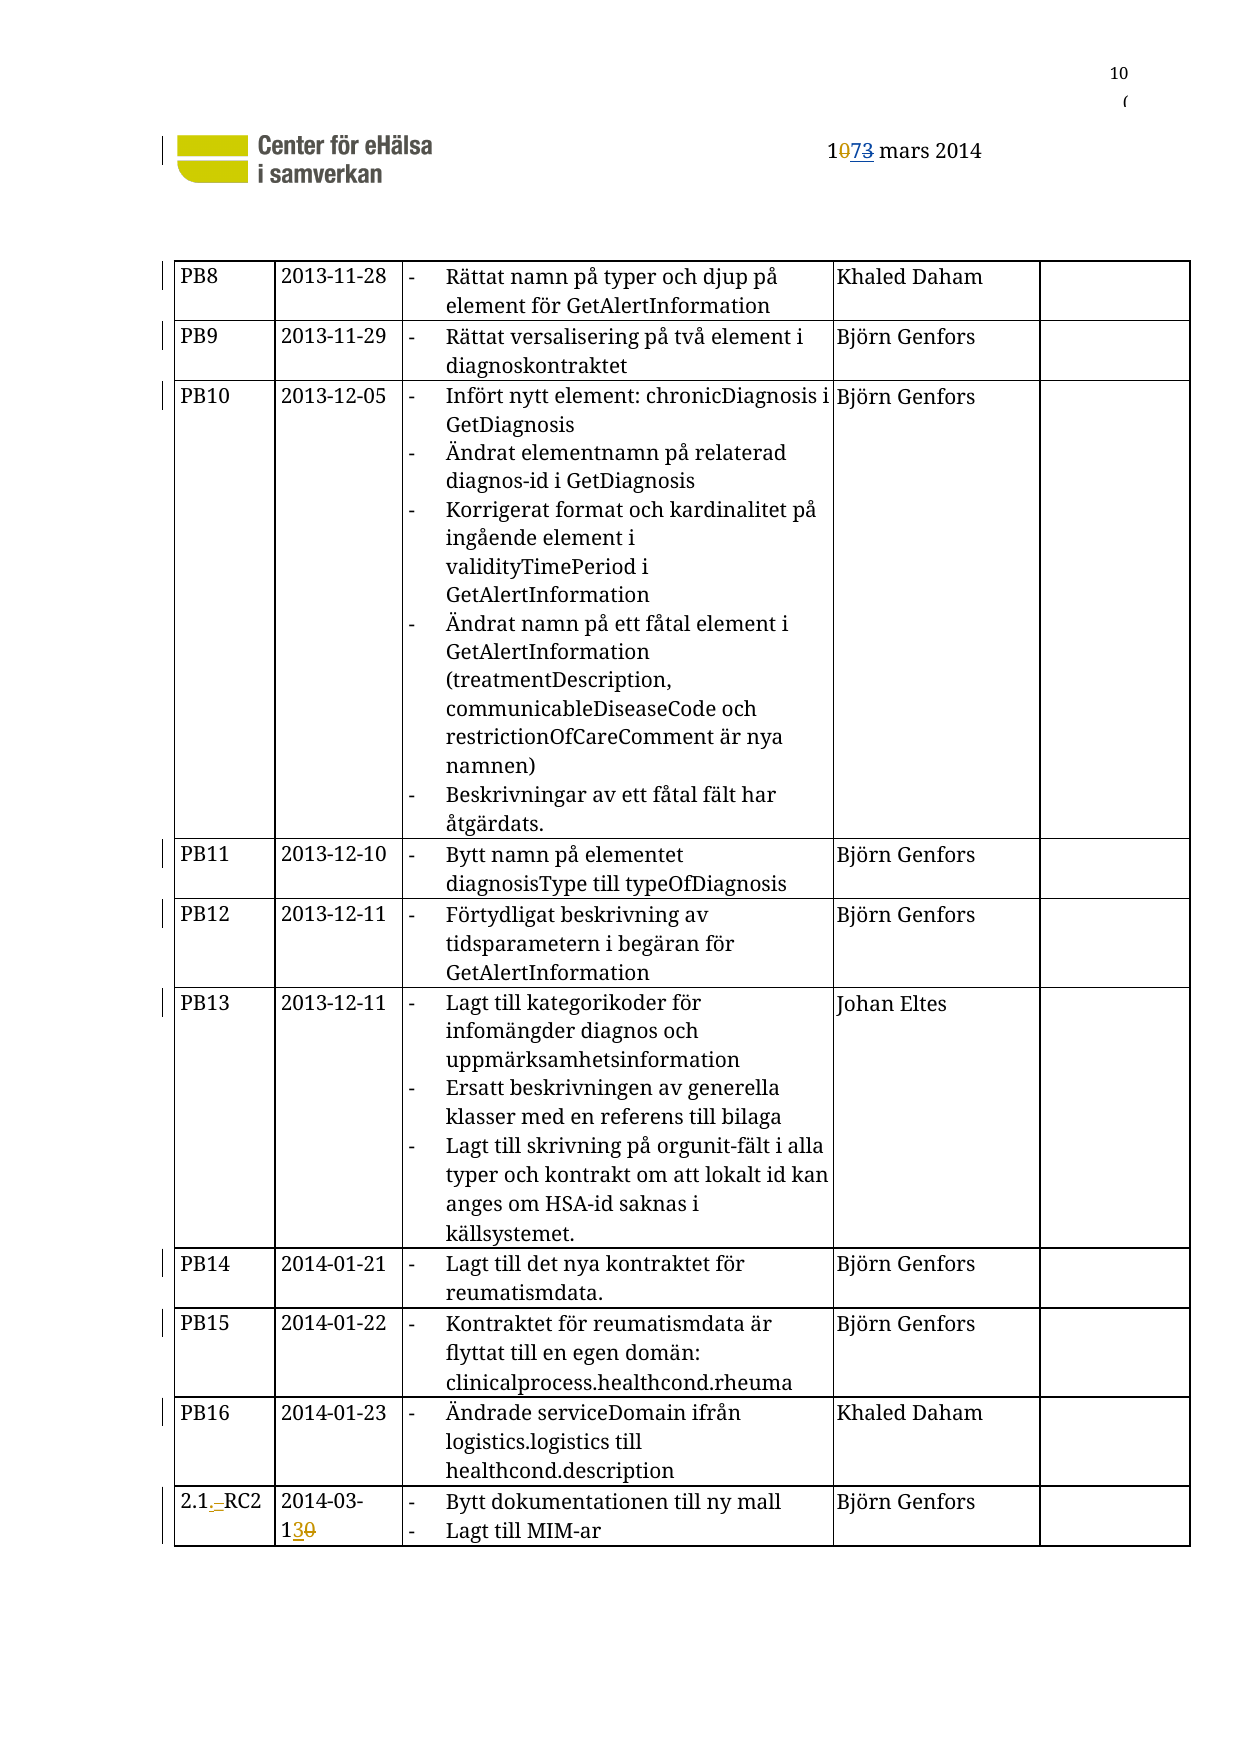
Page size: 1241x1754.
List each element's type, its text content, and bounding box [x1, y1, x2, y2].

table_cell Björn Genfors [834, 321, 1039, 380]
table_cell Bytt namn på elementet diagnosisType till typeOfDiagnosis [403, 839, 833, 898]
table_cell [1041, 321, 1189, 380]
table_cell Rättat versalisering på två element i diagnoskontraktet [403, 321, 833, 380]
table_cell 2013-12-11 [276, 988, 402, 1247]
table_cell 2013-12-11 [276, 899, 402, 987]
table_cell [1041, 1487, 1189, 1545]
table_cell Lagt till kategorikoder för infomängder diagnos och uppmärksamhetsinformation Ersatt beskrivningen av generella klasser med en referens till bilaga Lagt till skrivning på orgunit-fält i alla typer och kontrakt om att lokalt id kan anges om HSA-id saknas i källsystemet. [403, 988, 833, 1247]
table_cell Lagt till det nya kontraktet för reumatismdata. [403, 1249, 833, 1307]
table_cell 2014-01-23 [276, 1398, 402, 1485]
table_cell Khaled Daham [834, 262, 1039, 320]
table_cell PB16 [175, 1398, 274, 1485]
table_cell Förtydligat beskrivning av tidsparametern i begäran för GetAlertInformation [403, 899, 833, 987]
picture [177, 135, 432, 183]
table_cell PB10 [175, 381, 274, 838]
table_cell 2.1RC2 [175, 1487, 274, 1545]
table_cell PB14 [175, 1249, 274, 1307]
table_cell Björn Genfors [834, 381, 1039, 838]
table_cell Johan Eltes [834, 988, 1039, 1247]
table_cell [1041, 1249, 1189, 1307]
table_cell 2014-01-22 [276, 1309, 402, 1396]
table_cell PB11 [175, 839, 274, 898]
table_cell Infört nytt element: chronicDiagnosis i GetDiagnosis Ändrat elementnamn på relaterad diagnos-id i GetDiagnosis Korrigerat format och kardinalitet på ingående element i validityTimePeriod i GetAlertInformation Ändrat namn på ett fåtal element i GetAlertInformation (treatmentDescription, communicableDiseaseCode och restrictionOfCareComment är nya namnen) Beskrivningar av ett fåtal fält har åtgärdats. [403, 381, 833, 838]
table_cell PB12 [175, 899, 274, 987]
table_cell Björn Genfors [834, 1309, 1039, 1396]
table_cell PB9 [175, 321, 274, 380]
table_cell [1041, 899, 1189, 987]
table_cell 2013-12-05 [276, 381, 402, 838]
table_cell [1041, 1398, 1189, 1485]
table_cell Khaled Daham [834, 1398, 1039, 1485]
table_cell 2013-12-10 [276, 839, 402, 898]
table_cell PB15 [175, 1309, 274, 1396]
table_cell Rättat namn på typer och djup på element för GetAlertInformation [403, 262, 833, 320]
table_cell Ändrade serviceDomain ifrån logistics.logistics till healthcond.description [403, 1398, 833, 1485]
table_cell 2014-01-21 [276, 1249, 402, 1307]
table_cell Björn Genfors [834, 839, 1039, 898]
table_cell [1041, 381, 1189, 838]
table_cell [1041, 1309, 1189, 1396]
table_cell Björn Genfors [834, 899, 1039, 987]
table_cell 2013-11-29 [276, 321, 402, 380]
table_cell PB8 [175, 262, 274, 320]
table_cell [1041, 262, 1189, 320]
table_cell Kontraktet för reumatismdata är flyttat till en egen domän: clinicalprocess.healthcond.rheuma [403, 1309, 833, 1396]
table_cell Björn Genfors [834, 1249, 1039, 1307]
table_cell Björn Genfors [834, 1487, 1039, 1545]
table_cell 2014-03-1 [276, 1487, 402, 1545]
table_cell PB13 [175, 988, 274, 1247]
table_cell 2013-11-28 [276, 262, 402, 320]
table_cell [1041, 988, 1189, 1247]
table_cell [1041, 839, 1189, 898]
